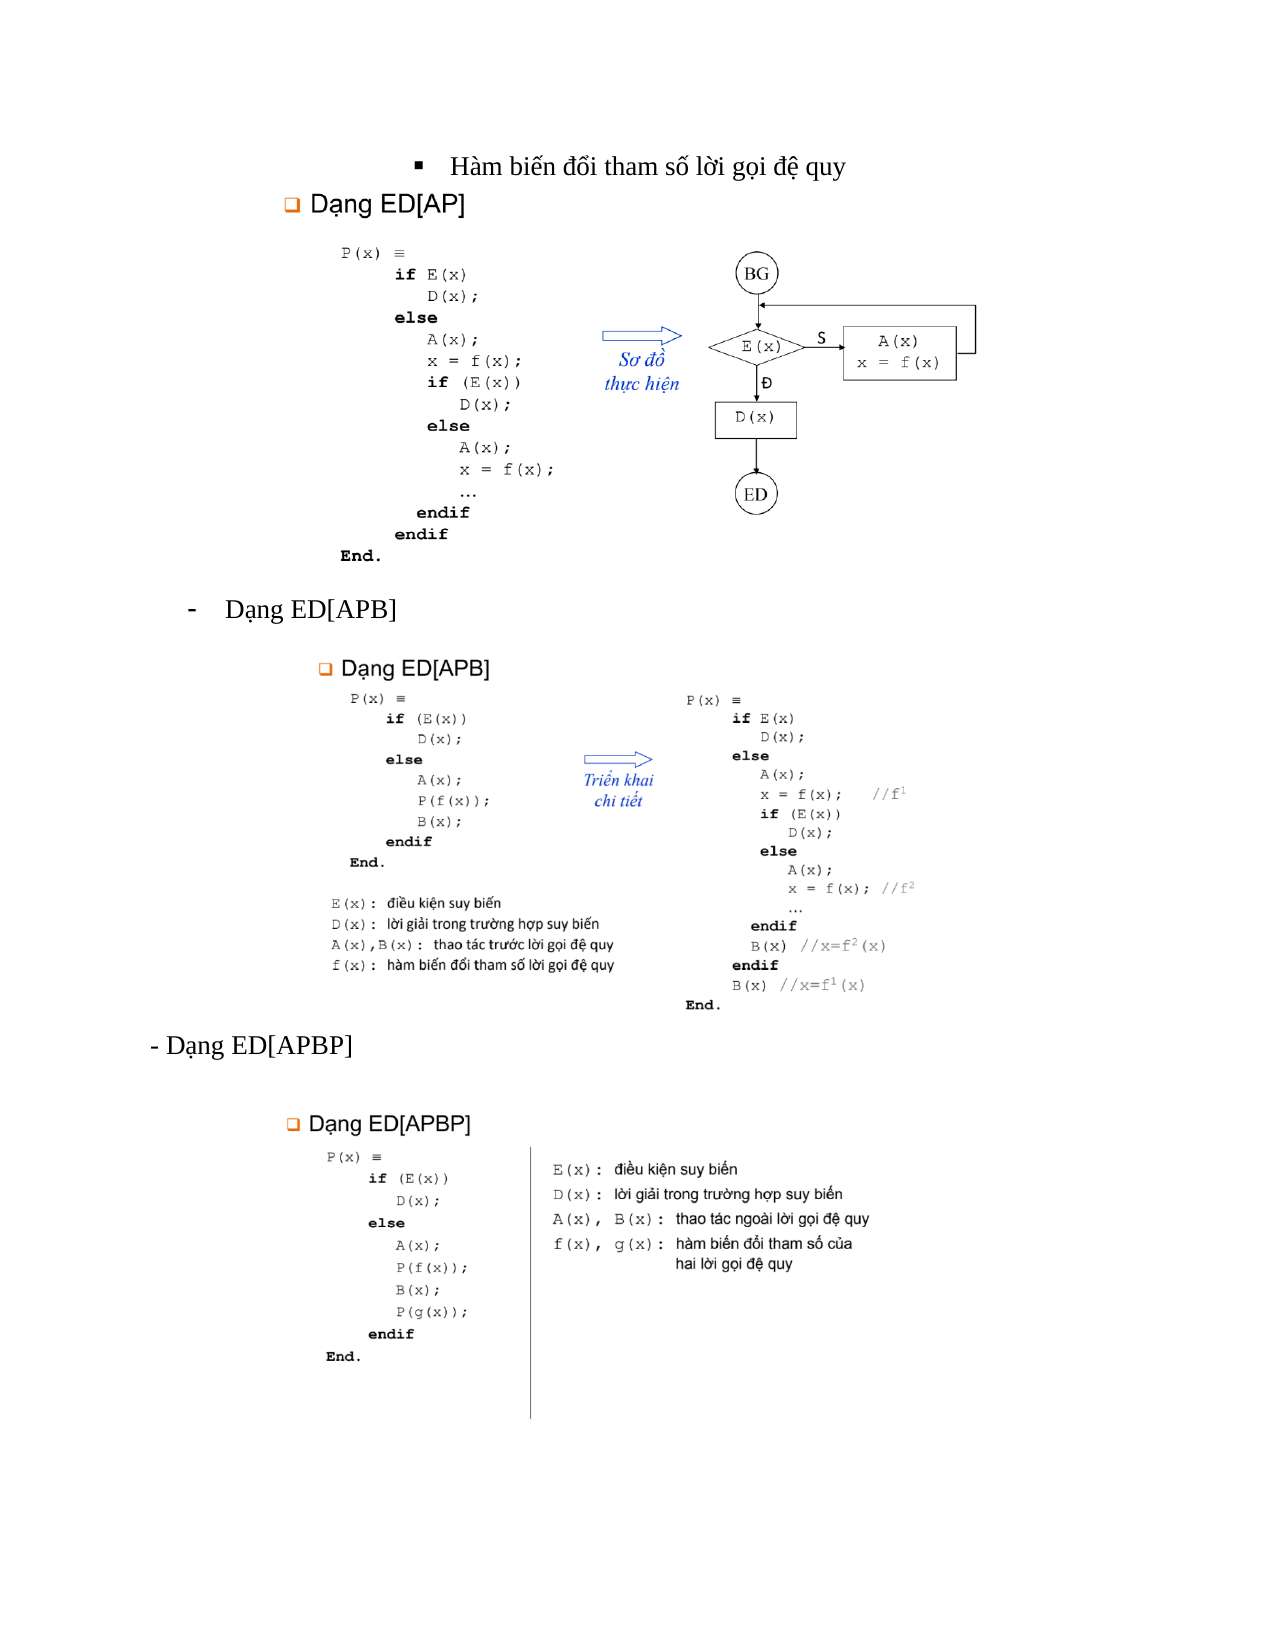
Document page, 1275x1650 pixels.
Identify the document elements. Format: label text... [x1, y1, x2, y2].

picture [285, 1113, 876, 1454]
picture [312, 648, 923, 1013]
list Hàm biến đổi tham số lời gọi đệ quy [412, 150, 1125, 181]
picture [277, 181, 998, 593]
